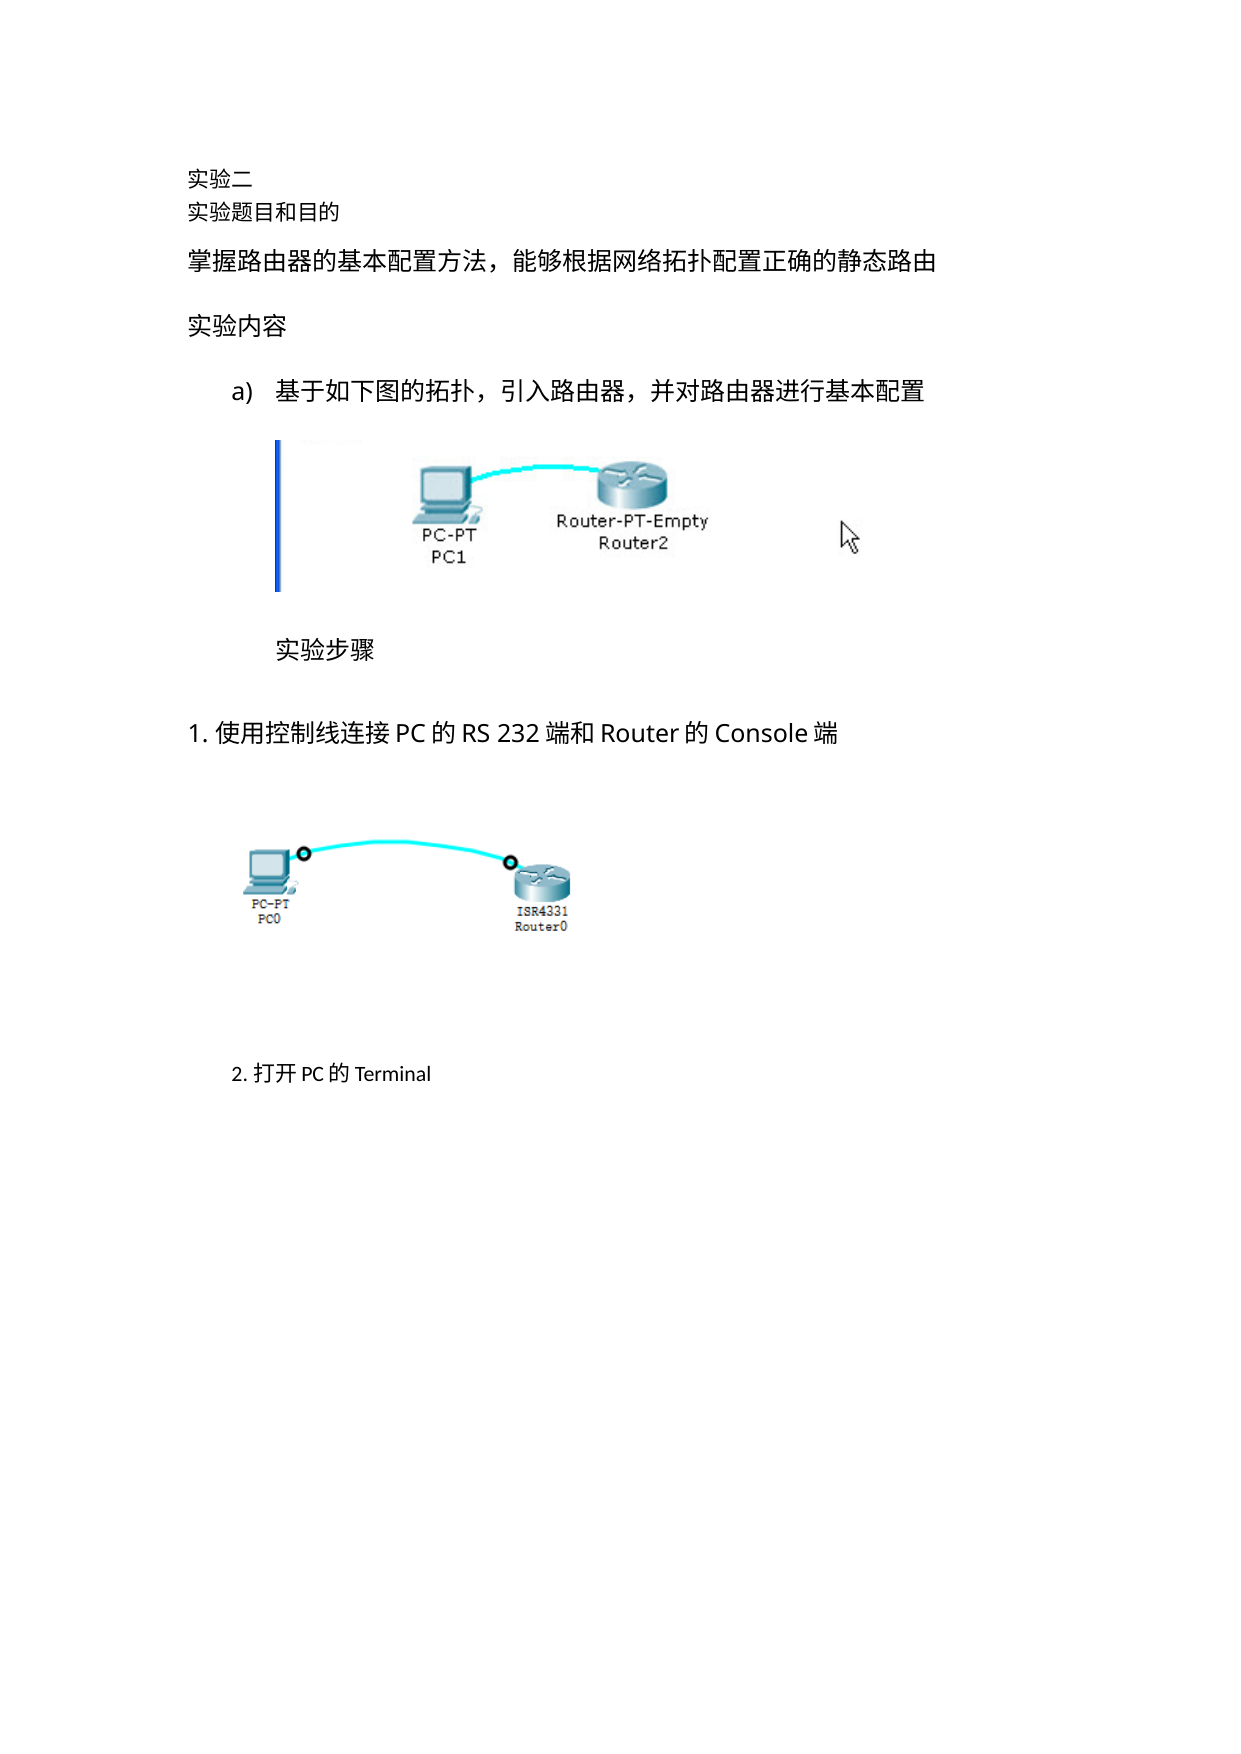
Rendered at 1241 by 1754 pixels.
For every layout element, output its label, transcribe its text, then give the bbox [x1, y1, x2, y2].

list 基于如下图的拓扑，引入路由器，并对路由器进行基本配置 [231, 357, 1053, 422]
text 实验二 [187, 162, 1053, 194]
list 实验步骤 [275, 616, 1053, 681]
list 打开PC的Terminal [187, 1056, 1053, 1088]
text 实验内容 [187, 292, 1053, 357]
list 使用控制线连接PC的RS 232端和Router的Console端 [187, 699, 1053, 764]
text 掌握路由器的基本配置方法，能够根据网络拓扑配置正确的静态路由 [187, 227, 1053, 292]
text 实验题目和目的 [187, 194, 1053, 227]
picture [187, 782, 654, 1011]
picture [275, 440, 976, 592]
